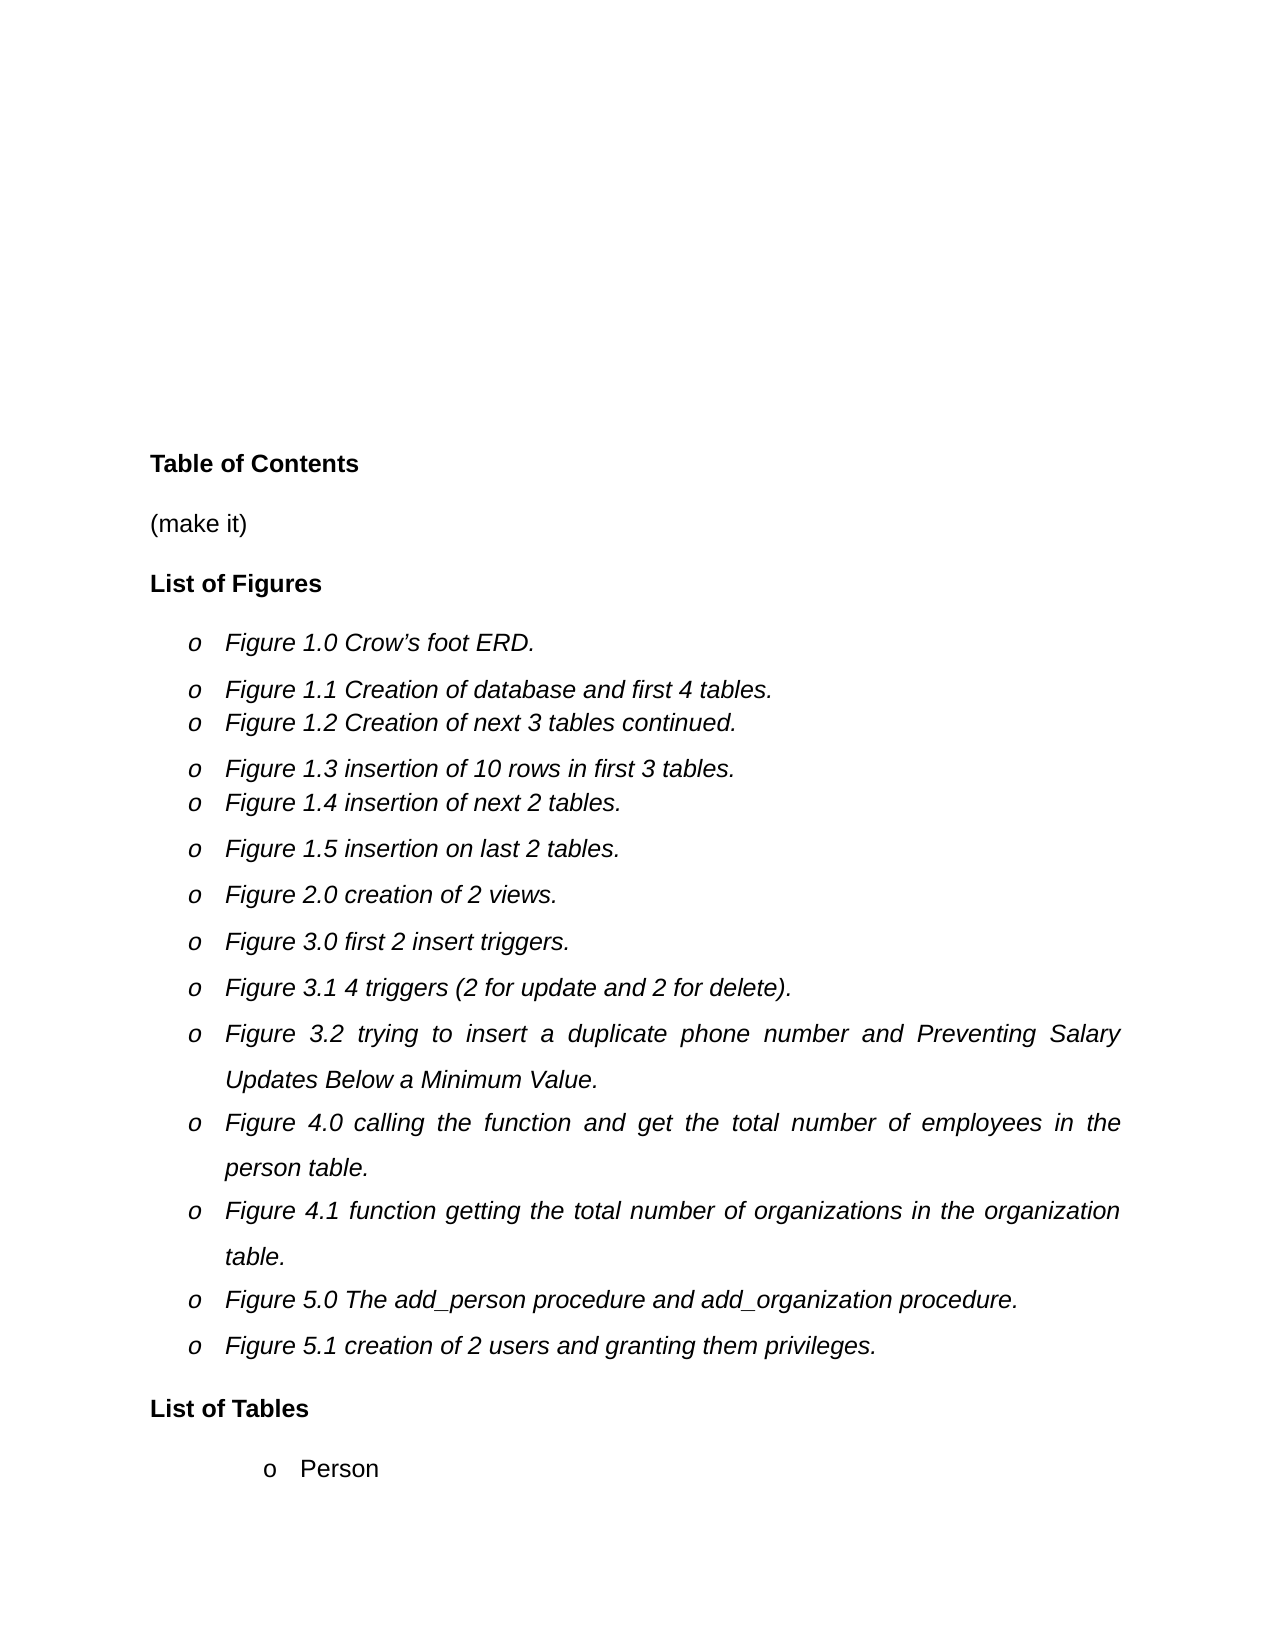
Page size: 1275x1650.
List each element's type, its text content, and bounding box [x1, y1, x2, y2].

list Figure 1.3 insertion of 10 rows in first 3 tables. [187, 754, 1125, 785]
list Figure 2.0 creation of 2 views. [187, 880, 1125, 911]
text Table of Contents [150, 449, 1125, 478]
list Figure 4.1 function getting the total number of organizations in the organization table. [187, 1196, 1125, 1270]
text List of Figures [150, 568, 1125, 597]
list Figure 1.1 Creation of database and first 4 tables. [187, 675, 1125, 706]
list Figure 3.0 first 2 insert triggers. [187, 927, 1125, 958]
list Figure 5.1 creation of 2 users and granting them privileges. [187, 1331, 1125, 1362]
list Figure 1.0 Crow’s foot ERD. [187, 628, 1125, 659]
list Figure 1.5 insertion on last 2 tables. [187, 834, 1125, 865]
list Person [262, 1454, 1125, 1485]
list Figure 4.0 calling the function and get the total number of employees in the person table. [187, 1108, 1125, 1182]
list Figure 3.2 trying to insert a duplicate phone number and Preventing Salary Updates Below a Minimum Value. [187, 1019, 1125, 1093]
list Figure 1.4 insertion of next 2 tables. [187, 788, 1125, 819]
text (make it) [150, 509, 1125, 537]
list Figure 3.1 4 triggers (2 for update and 2 for delete). [187, 973, 1125, 1004]
text List of Tables [150, 1394, 1125, 1423]
list Figure 1.2 Creation of next 3 tables continued. [187, 708, 1125, 739]
list Figure 5.0 The add_person procedure and add_organization procedure. [187, 1285, 1125, 1316]
